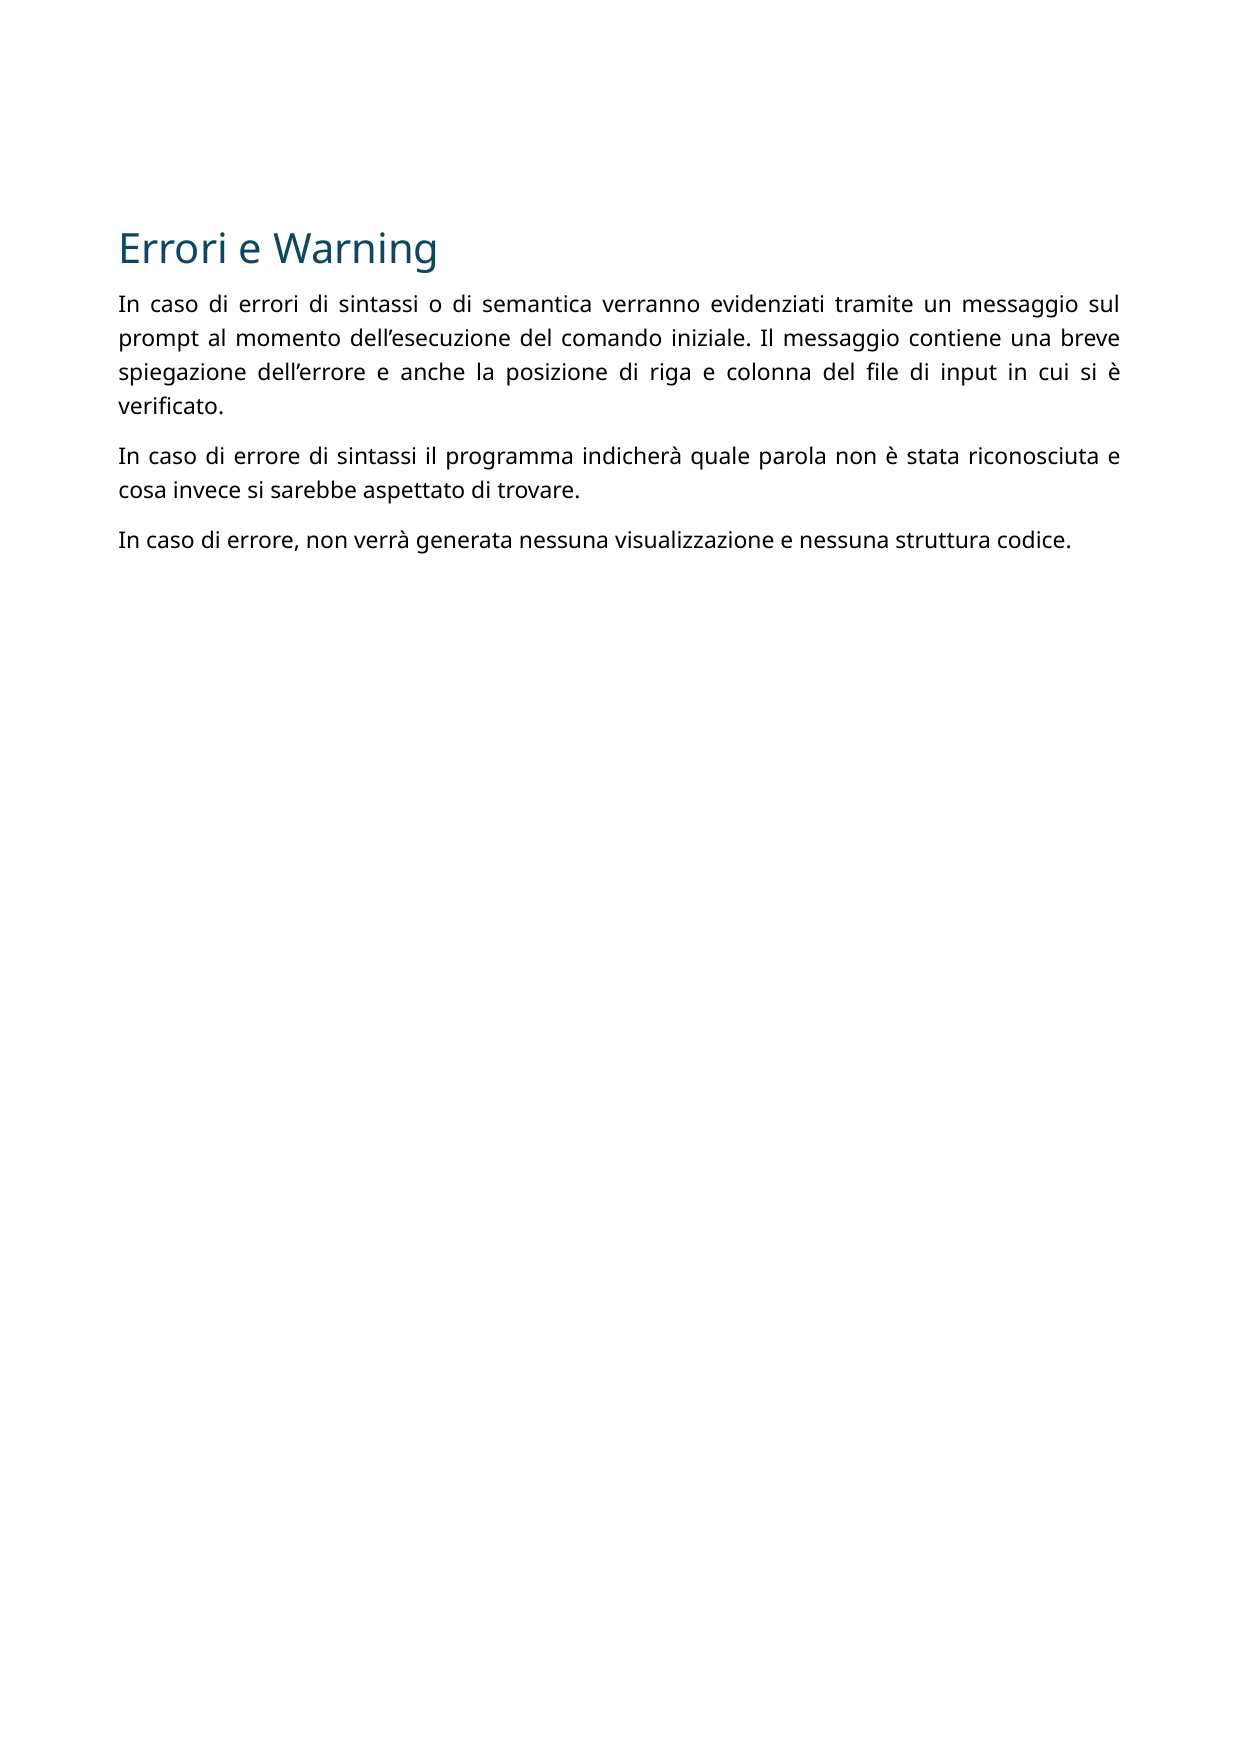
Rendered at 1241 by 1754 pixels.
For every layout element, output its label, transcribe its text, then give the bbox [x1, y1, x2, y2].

text In caso di errori di sintassi o di semantica verranno evidenziati tramite un messaggio sul prompt al momento dell’esecuzione del comando iniziale. Il messaggio contiene una breve spiegazione dell’errore e anche la posizione di riga e colonna del file di input in cui si è verificato. [118, 288, 1122, 421]
subtitle Errori e Warning [118, 219, 1122, 276]
text In caso di errore di sintassi il programma indicherà quale parola non è stata riconosciuta e cosa invece si sarebbe aspettato di trovare. [118, 440, 1122, 505]
text In caso di errore, non verrà generata nessuna visualizzazione e nessuna struttura codice. [118, 524, 1122, 556]
